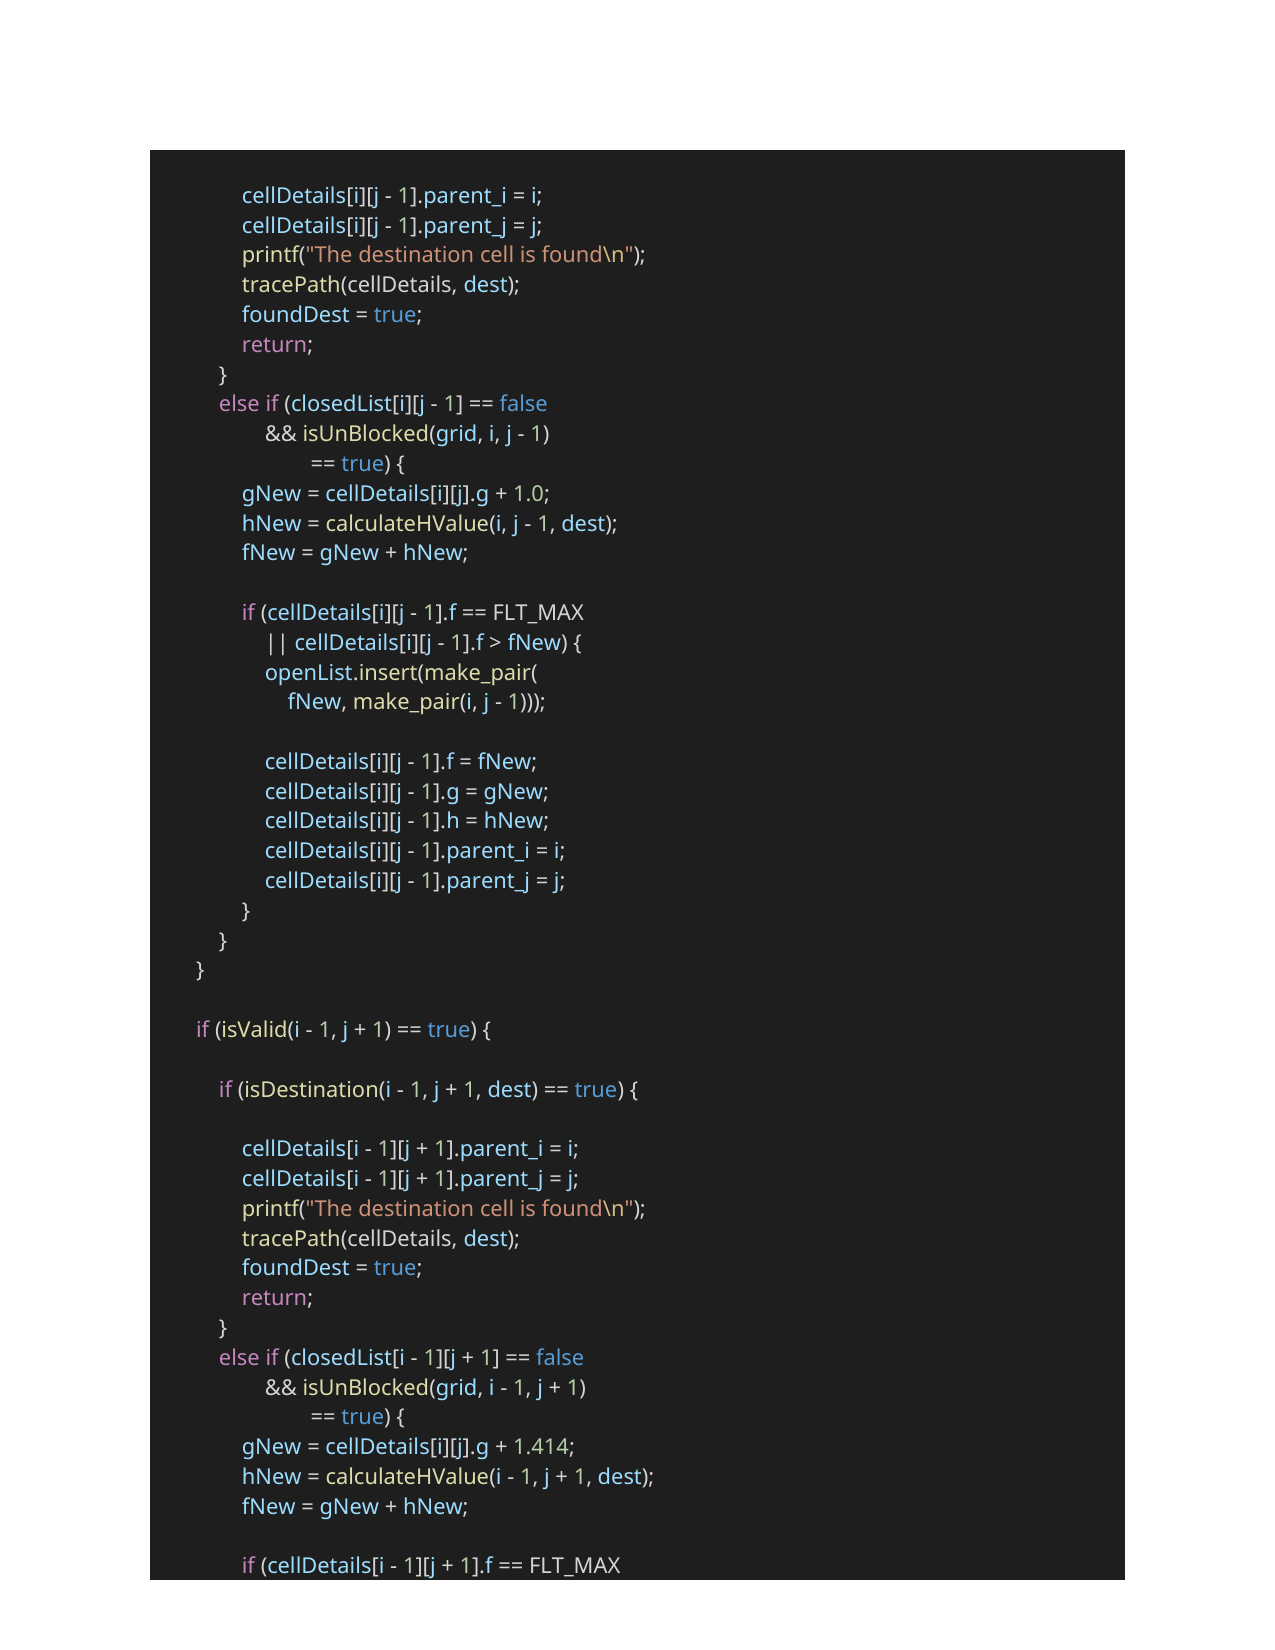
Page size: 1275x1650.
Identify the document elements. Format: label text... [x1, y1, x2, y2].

text && isUnBlocked(grid, i, j - 1) [150, 418, 1125, 448]
text cellDetails[i][j - 1].parent_j = j; [150, 865, 1125, 895]
text cellDetails[i][j - 1].parent_i = i; [150, 835, 1125, 865]
text hNew = calculateHValue(i, j - 1, dest); [150, 507, 1125, 537]
text } [150, 1312, 1125, 1342]
text return; [150, 1282, 1125, 1312]
text fNew, make_pair(i, j - 1))); [150, 686, 1125, 716]
text printf("The destination cell is found\n"); [150, 1193, 1125, 1222]
text } [150, 954, 1125, 984]
text tracePath(cellDetails, dest); [150, 269, 1125, 299]
text cellDetails[i][j - 1].f = fNew; [150, 746, 1125, 776]
text } [150, 924, 1125, 954]
text cellDetails[i][j - 1].g = gNew; [150, 776, 1125, 805]
text cellDetails[i - 1][j + 1].parent_i = i; [150, 1133, 1125, 1163]
text } [150, 358, 1125, 388]
text cellDetails[i][j - 1].parent_j = j; [150, 209, 1125, 239]
text && isUnBlocked(grid, i - 1, j + 1) [150, 1371, 1125, 1401]
text printf("The destination cell is found\n"); [150, 239, 1125, 269]
text return; [150, 329, 1125, 358]
text == true) { [150, 1401, 1125, 1431]
text foundDest = true; [150, 1252, 1125, 1282]
text } [150, 895, 1125, 924]
text gNew = cellDetails[i][j].g + 1.414; [150, 1431, 1125, 1461]
text if (cellDetails[i][j - 1].f == FLT_MAX [150, 597, 1125, 627]
text || cellDetails[i][j - 1].f > fNew) { [150, 627, 1125, 656]
text cellDetails[i - 1][j + 1].parent_j = j; [150, 1163, 1125, 1193]
text hNew = calculateHValue(i - 1, j + 1, dest); [150, 1461, 1125, 1491]
text else if (closedList[i - 1][j + 1] == false [150, 1342, 1125, 1371]
text if (isValid(i - 1, j + 1) == true) { [150, 1014, 1125, 1044]
text openList.insert(make_pair( [150, 656, 1125, 686]
text foundDest = true; [150, 299, 1125, 329]
text == true) { [150, 448, 1125, 478]
text else if (closedList[i][j - 1] == false [150, 388, 1125, 418]
text cellDetails[i][j - 1].h = hNew; [150, 805, 1125, 835]
text if (cellDetails[i - 1][j + 1].f == FLT_MAX [150, 1550, 1125, 1580]
text if (isDestination(i - 1, j + 1, dest) == true) { [150, 1073, 1125, 1103]
text tracePath(cellDetails, dest); [150, 1222, 1125, 1252]
text fNew = gNew + hNew; [150, 1491, 1125, 1520]
text fNew = gNew + hNew; [150, 537, 1125, 567]
text gNew = cellDetails[i][j].g + 1.0; [150, 478, 1125, 507]
text cellDetails[i][j - 1].parent_i = i; [150, 180, 1125, 209]
